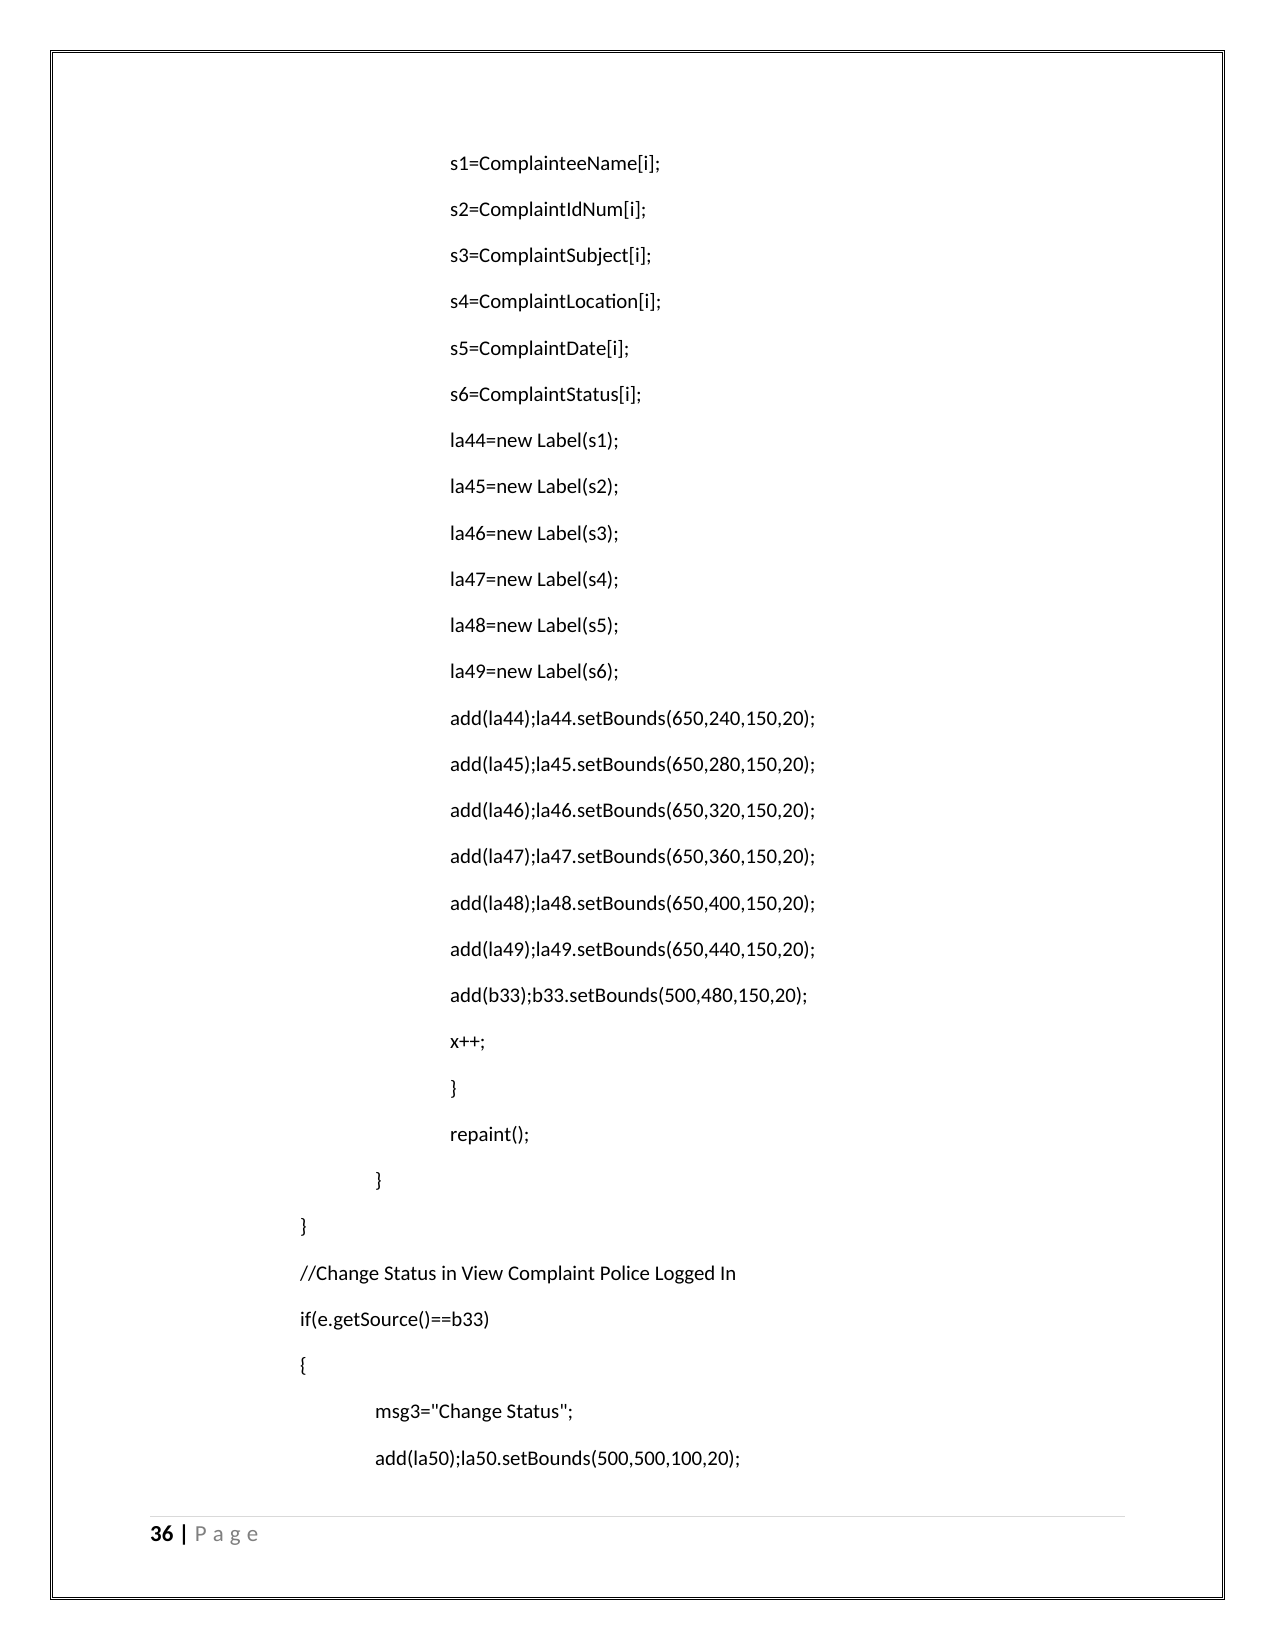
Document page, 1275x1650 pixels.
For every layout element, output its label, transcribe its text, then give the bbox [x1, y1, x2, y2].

text s2=ComplaintIdNum[i]; [150, 196, 1125, 222]
text la48=new Label(s5); [150, 612, 1125, 638]
text s1=ComplainteeName[i]; [150, 150, 1125, 175]
text la47=new Label(s4); [150, 566, 1125, 592]
text if(e.getSource()==b33) [150, 1306, 1125, 1332]
text } [150, 1167, 1125, 1193]
text s4=ComplaintLocation[i]; [150, 289, 1125, 314]
text la46=new Label(s3); [150, 520, 1125, 545]
text { [150, 1352, 1125, 1378]
text add(la46);la46.setBounds(650,320,150,20); [150, 797, 1125, 823]
text add(la44);la44.setBounds(650,240,150,20); [150, 705, 1125, 730]
text la44=new Label(s1); [150, 427, 1125, 453]
text s6=ComplaintStatus[i]; [150, 381, 1125, 407]
text msg3="Change Status"; [150, 1399, 1125, 1424]
text } [150, 1214, 1125, 1239]
text add(la45);la45.setBounds(650,280,150,20); [150, 751, 1125, 777]
text } [150, 1075, 1125, 1100]
text add(la48);la48.setBounds(650,400,150,20); [150, 890, 1125, 915]
text la49=new Label(s6); [150, 659, 1125, 684]
text //Change Status in View Complaint Police Logged In [150, 1260, 1125, 1285]
text s3=ComplaintSubject[i]; [150, 242, 1125, 268]
text add(b33);b33.setBounds(500,480,150,20); [150, 982, 1125, 1008]
text repaint(); [150, 1121, 1125, 1147]
text add(la47);la47.setBounds(650,360,150,20); [150, 844, 1125, 869]
text add(la50);la50.setBounds(500,500,100,20); [150, 1445, 1125, 1470]
text add(la49);la49.setBounds(650,440,150,20); [150, 936, 1125, 962]
text la45=new Label(s2); [150, 474, 1125, 499]
text x++; [150, 1029, 1125, 1054]
text s5=ComplaintDate[i]; [150, 335, 1125, 360]
